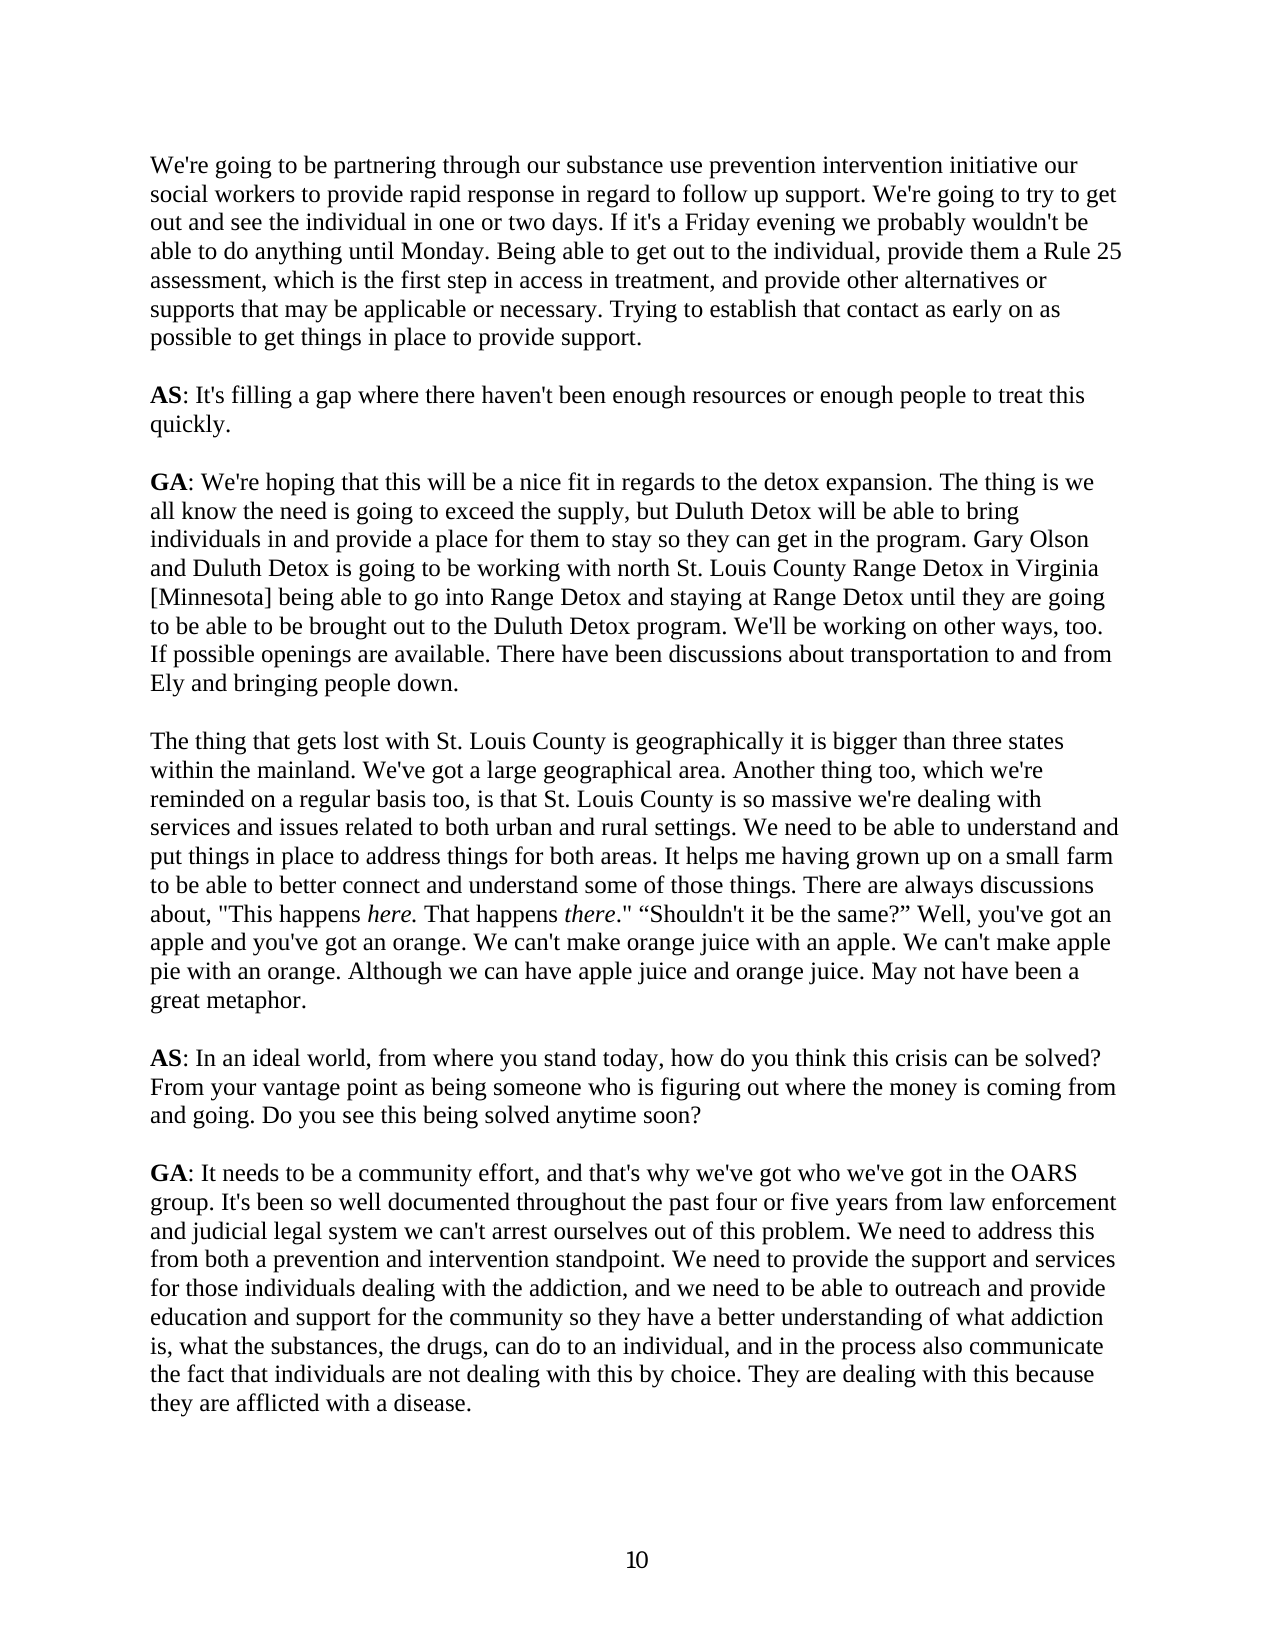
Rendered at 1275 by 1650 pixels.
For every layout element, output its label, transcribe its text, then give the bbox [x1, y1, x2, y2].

text We're going to be partnering through our substance use prevention intervention initiative our social workers to provide rapid response in regard to follow up support. We're going to try to get out and see the individual in one or two days. If it's a Friday evening we probably wouldn't be able to do anything until Monday. Being able to get out to the individual, provide them a Rule 25 assessment, which is the first step in access in treatment, and provide other alternatives or supports that may be applicable or necessary. Trying to establish that contact as early on as possible to get things in place to provide support. [150, 150, 1125, 351]
text GA: It needs to be a community effort, and that's why we've got who we've got in the OARS group. It's been so well documented throughout the past four or five years from law enforcement and judicial legal system we can't arrest ourselves out of this problem. We need to address this from both a prevention and intervention standpoint. We need to provide the support and services for those individuals dealing with the addiction, and we need to be able to outreach and provide education and support for the community so they have a better understanding of what addiction is, what the substances, the drugs, can do to an individual, and in the process also communicate the fact that individuals are not dealing with this by choice. They are dealing with this because they are afflicted with a disease. [150, 1158, 1125, 1417]
text The thing that gets lost with St. Louis County is geographically it is bigger than three states within the mainland. We've got a large geographical area. Another thing too, which we're reminded on a regular basis too, is that St. Louis County is so massive we're dealing with services and issues related to both urban and rural settings. We need to be able to understand and put things in place to address things for both areas. It helps me having grown up on a small farm to be able to better connect and understand some of those things. There are always discussions about, "This happens here. That happens there." “Shouldn't it be the same?” Well, you've got an apple and you've got an orange. We can't make orange juice with an apple. We can't make apple pie with an orange. Although we can have apple juice and orange juice. May not have been a great metaphor. [150, 726, 1125, 1014]
text AS: In an ideal world, from where you stand today, how do you think this crisis can be solved? From your vantage point as being someone who is figuring out where the money is coming from and going. Do you see this being solved anytime soon? [150, 1043, 1125, 1129]
text AS: It's filling a gap where there haven't been enough resources or enough people to treat this quickly. [150, 380, 1125, 438]
text GA: We're hoping that this will be a nice fit in regards to the detox expansion. The thing is we all know the need is going to exceed the supply, but Duluth Detox will be able to bring individuals in and provide a place for them to stay so they can get in the program. Gary Olson and Duluth Detox is going to be working with north St. Louis County Range Detox in Virginia [Minnesota] being able to go into Range Detox and staying at Range Detox until they are going to be able to be brought out to the Duluth Detox program. We'll be working on other ways, too. If possible openings are available. There have been discussions about transportation to and from Ely and bringing people down. [150, 467, 1125, 697]
